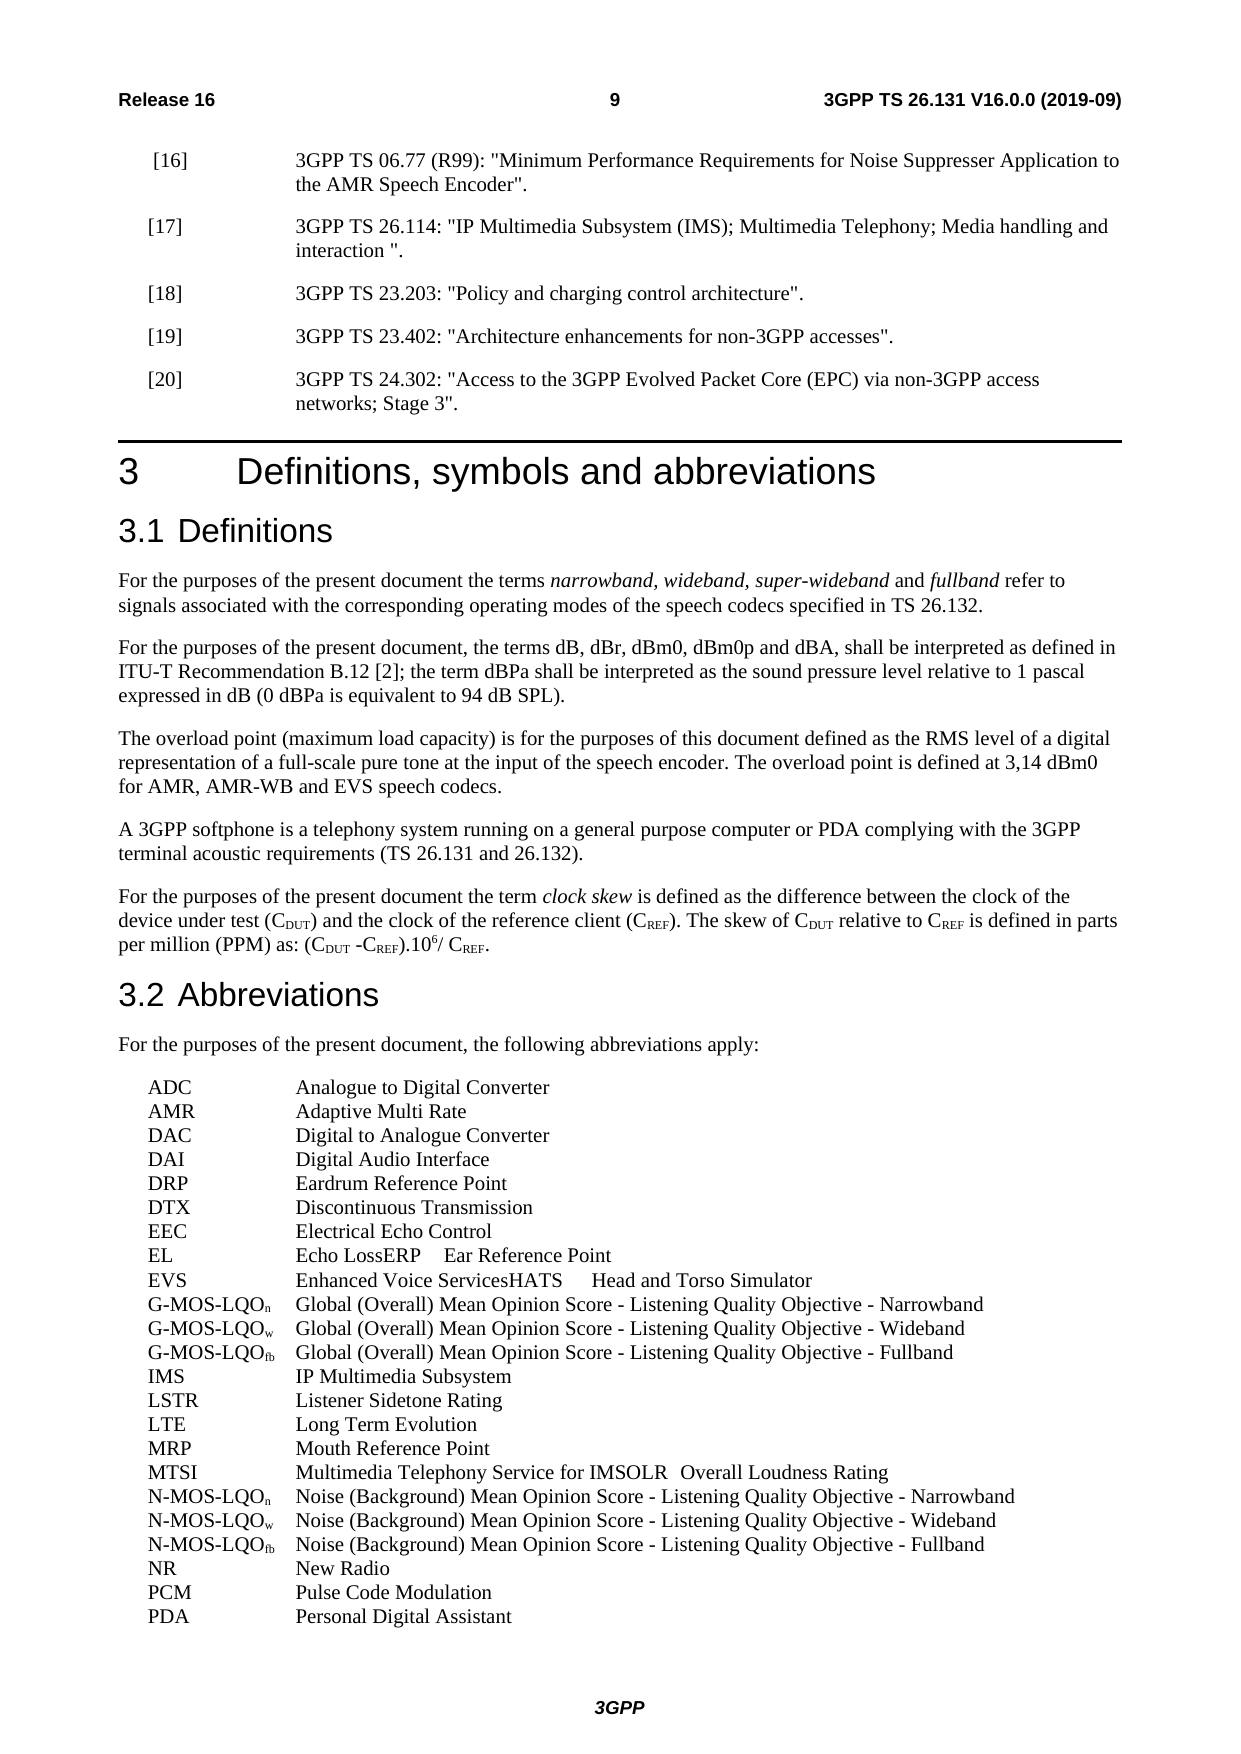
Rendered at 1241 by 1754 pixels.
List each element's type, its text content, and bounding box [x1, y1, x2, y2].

text DAC Digital to Analogue Converter [148, 1123, 1122, 1147]
text [19] 3GPP TS 23.402: "Architecture enhancements for non-3GPP accesses". [148, 324, 1122, 348]
text N-MOS-LQOw Noise (Background) Mean Opinion Score - Listening Quality Objective - Wideband [148, 1508, 1122, 1532]
text For the purposes of the present document, the terms dB, dBr, dBm0, dBm0p and dBA, shall be interpreted as defined in ITU-T Recommendation B.12 [2]; the term dBPa shall be interpreted as the sound pressure level relative to 1 pascal expressed in dB (0 dBPa is equivalent to 94 dB SPL). [118, 635, 1122, 707]
text PCM Pulse Code Modulation [148, 1580, 1122, 1604]
subtitle 3.2 Abbreviations [118, 975, 1122, 1013]
text [18] 3GPP TS 23.203: "Policy and charging control architecture". [148, 281, 1122, 305]
text A 3GPP softphone is a telephony system running on a general purpose computer or PDA complying with the 3GPP terminal acoustic requirements (TS 26.131 and 26.132). [118, 817, 1122, 865]
text G-MOS-LQOfb Global (Overall) Mean Opinion Score - Listening Quality Objective - Fullband [148, 1340, 1122, 1364]
subtitle 3.1 Definitions [118, 511, 1122, 550]
text DRP Eardrum Reference Point [148, 1171, 1122, 1195]
text The overload point (maximum load capacity) is for the purposes of this document defined as the RMS level of a digital representation of a full-scale pure tone at the input of the speech encoder. The overload point is defined at 3,14 dBm0 for AMR, AMR-WB and EVS speech codecs. [118, 726, 1122, 798]
text IMS IP Multimedia Subsystem [148, 1364, 1122, 1388]
text LTE Long Term Evolution [148, 1412, 1122, 1436]
text DAI Digital Audio Interface [148, 1147, 1122, 1171]
text [20] 3GPP TS 24.302: "Access to the 3GPP Evolved Packet Core (EPC) via non-3GPP access networks; Stage 3". [148, 367, 1122, 415]
text For the purposes of the present document the terms narrowband, wideband, super-wideband and fullband refer to signals associated with the corresponding operating modes of the speech codecs specified in TS 26.132. [118, 568, 1122, 617]
text DTX Discontinuous Transmission [148, 1195, 1122, 1219]
text MRP Mouth Reference Point [148, 1436, 1122, 1460]
text NR New Radio [148, 1556, 1122, 1580]
text ADC Analogue to Digital Converter [148, 1075, 1122, 1099]
text PDA Personal Digital Assistant [148, 1604, 1122, 1628]
text N-MOS-LQOfb Noise (Background) Mean Opinion Score - Listening Quality Objective - Fullband [148, 1532, 1122, 1556]
text AMR Adaptive Multi Rate [148, 1099, 1122, 1123]
text G-MOS-LQOw Global (Overall) Mean Opinion Score - Listening Quality Objective - Wideband [148, 1316, 1122, 1340]
text For the purposes of the present document the term clock skew is defined as the difference between the clock of the device under test (CDUT) and the clock of the reference client (CREF). The skew of CDUT relative to CREF is defined in parts per million (PPM) as: (CDUT -CREF).106/ CREF. [118, 884, 1122, 956]
text EVS Enhanced Voice ServicesHATS Head and Torso Simulator [148, 1267, 1122, 1292]
text [17] 3GPP TS 26.114: "IP Multimedia Subsystem (IMS); Multimedia Telephony; Media handling and interaction ". [148, 214, 1122, 262]
text G-MOS-LQOn Global (Overall) Mean Opinion Score - Listening Quality Objective - Narrowband [148, 1292, 1122, 1316]
text EEC Electrical Echo Control [148, 1219, 1122, 1243]
text LSTR Listener Sidetone Rating [148, 1388, 1122, 1412]
subtitle 3 Definitions, symbols and abbreviations [118, 443, 1122, 492]
text N-MOS-LQOn Noise (Background) Mean Opinion Score - Listening Quality Objective - Narrowband [148, 1484, 1122, 1508]
text For the purposes of the present document, the following abbreviations apply: [118, 1032, 1122, 1056]
text [16] 3GPP TS 06.77 (R99): "Minimum Performance Requirements for Noise Suppresser Application to the AMR Speech Encoder". [148, 147, 1122, 196]
text MTSI Multimedia Telephony Service for IMSOLR Overall Loudness Rating [148, 1460, 1122, 1484]
text EL Echo LossERP Ear Reference Point [148, 1243, 1122, 1267]
